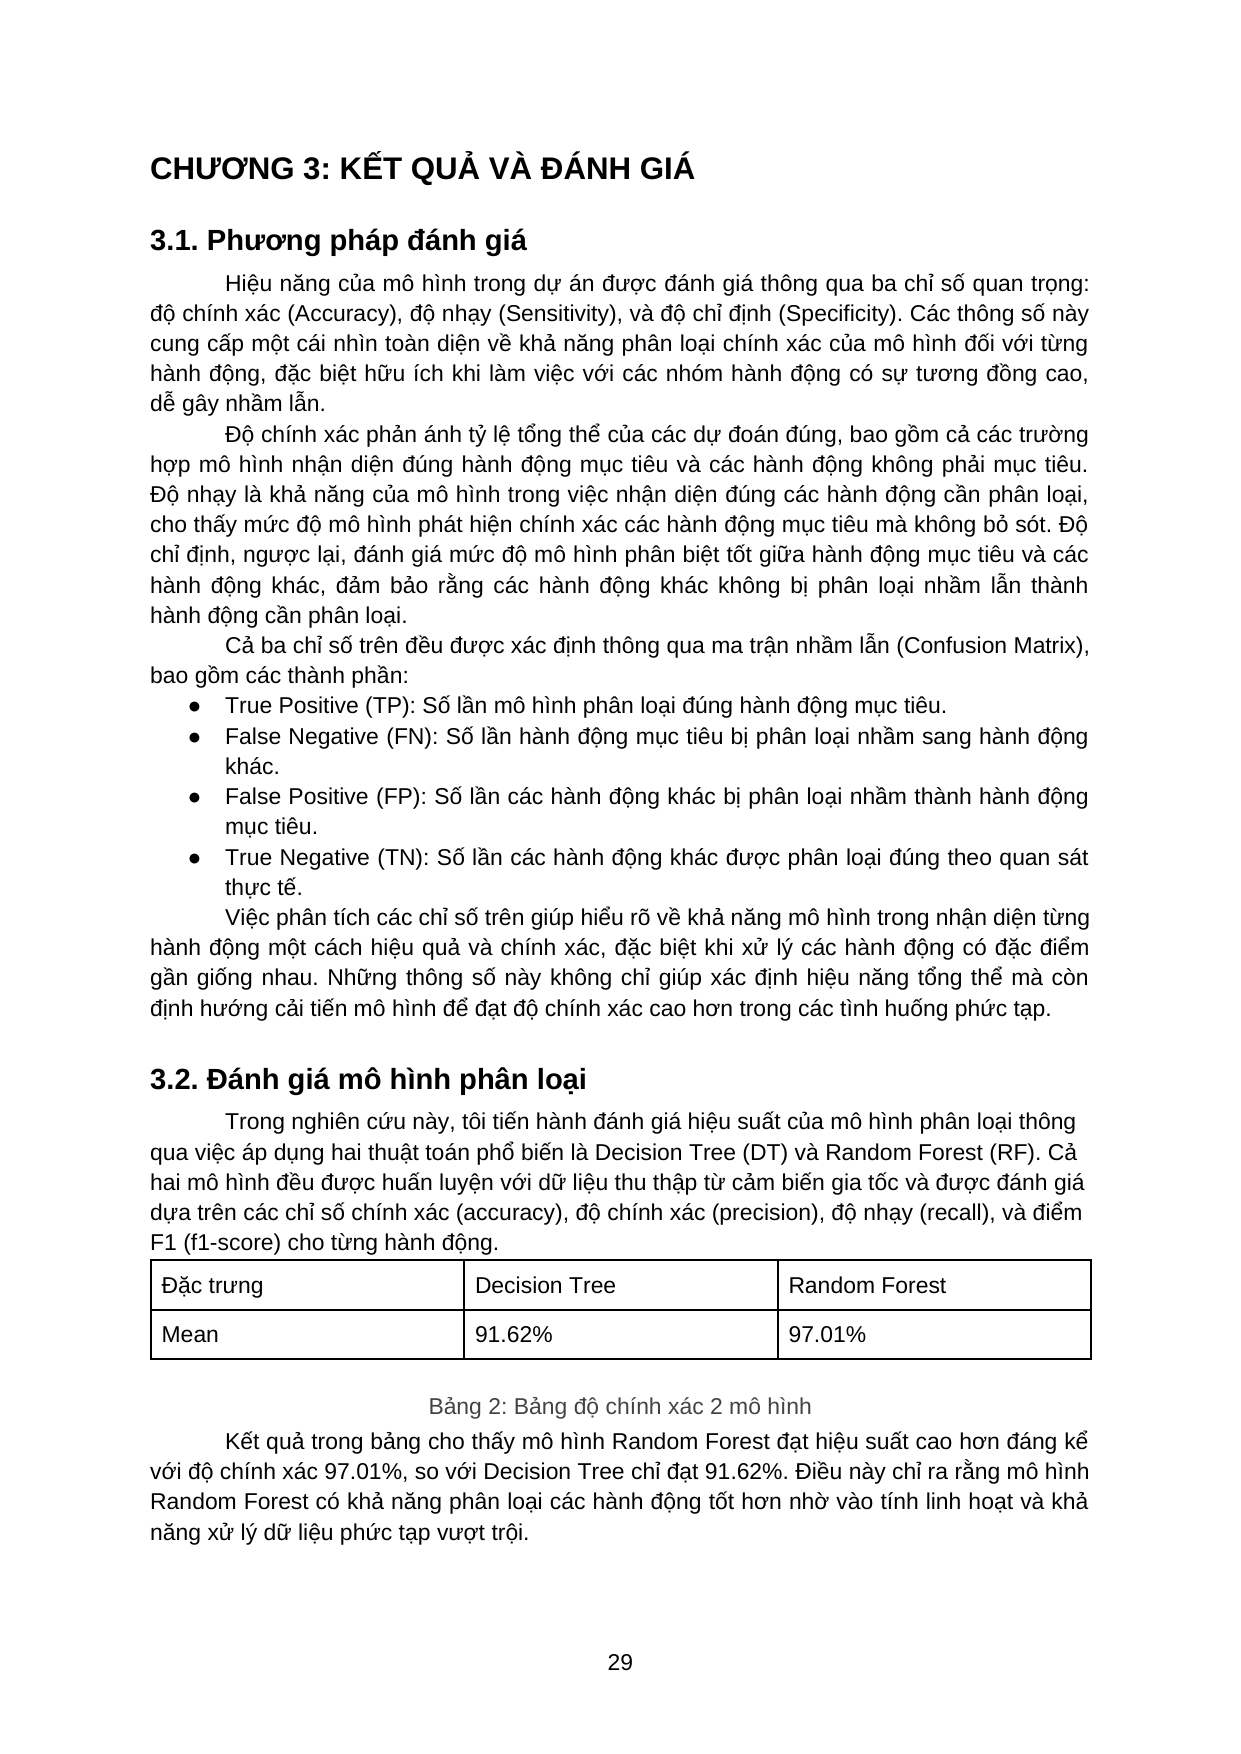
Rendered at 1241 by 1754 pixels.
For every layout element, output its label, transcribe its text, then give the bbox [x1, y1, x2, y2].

text Kết quả trong bảng cho thấy mô hình Random Forest đạt hiệu suất cao hơn đáng kể với độ chính xác 97.01%, so với Decision Tree chỉ đạt 91.62%. Điều này chỉ ra rằng mô hình Random Forest có khả năng phân loại các hành động tốt hơn nhờ vào tính linh hoạt và khả năng xử lý dữ liệu phức tạp vượt trội. [150, 1428, 1090, 1545]
text Cả ba chỉ số trên đều được xác định thông qua ma trận nhầm lẫn (Confusion Matrix), bao gồm các thành phần: [150, 632, 1090, 688]
text Trong nghiên cứu này, tôi tiến hành đánh giá hiệu suất của mô hình phân loại thông qua việc áp dụng hai thuật toán phổ biến là Decision Tree (DT) và Random Forest (RF). Cả hai mô hình đều được huấn luyện với dữ liệu thu thập từ cảm biến gia tốc và được đánh giá dựa trên các chỉ số chính xác (accuracy), độ chính xác (precision), độ nhạy (recall), và điểm F1 (f1-score) cho từng hành động. [150, 1108, 1090, 1255]
subtitle CHƯƠNG 3: KẾT QUẢ VÀ ĐÁNH GIÁ [150, 150, 1090, 186]
list False Positive (FP): Số lần các hành động khác bị phân loại nhầm thành hành động mục tiêu. [187, 783, 1090, 839]
subtitle Bảng 2: Bảng độ chính xác 2 mô hình [150, 1393, 1090, 1419]
list True Positive (TP): Số lần mô hình phân loại đúng hành động mục tiêu. [187, 692, 1090, 719]
subtitle 3.1. Phương pháp đánh giá [150, 223, 1090, 257]
table_header Decision Tree [465, 1261, 777, 1308]
subtitle 3.2. Đánh giá mô hình phân loại [150, 1062, 1090, 1096]
list False Negative (FN): Số lần hành động mục tiêu bị phân loại nhầm sang hành động khác. [187, 723, 1090, 779]
table_cell Mean [152, 1311, 463, 1358]
text Việc phân tích các chỉ số trên giúp hiểu rõ về khả năng mô hình trong nhận diện từng hành động một cách hiệu quả và chính xác, đặc biệt khi xử lý các hành động có đặc điểm gần giống nhau. Những thông số này không chỉ giúp xác định hiệu năng tổng thể mà còn định hướng cải tiến mô hình để đạt độ chính xác cao hơn trong các tình huống phức tạp. [150, 904, 1090, 1021]
list True Negative (TN): Số lần các hành động khác được phân loại đúng theo quan sát thực tế. [187, 843, 1090, 900]
text Độ chính xác phản ánh tỷ lệ tổng thể của các dự đoán đúng, bao gồm cả các trường hợp mô hình nhận diện đúng hành động mục tiêu và các hành động không phải mục tiêu. Độ nhạy là khả năng của mô hình trong việc nhận diện đúng các hành động cần phân loại, cho thấy mức độ mô hình phát hiện chính xác các hành động mục tiêu mà không bỏ sót. Độ chỉ định, ngược lại, đánh giá mức độ mô hình phân biệt tốt giữa hành động mục tiêu và các hành động khác, đảm bảo rằng các hành động khác không bị phân loại nhầm lẫn thành hành động cần phân loại. [150, 421, 1090, 628]
table_header Random Forest [779, 1261, 1090, 1308]
text Hiệu năng của mô hình trong dự án được đánh giá thông qua ba chỉ số quan trọng: độ chính xác (Accuracy), độ nhạy (Sensitivity), và độ chỉ định (Specificity). Các thông số này cung cấp một cái nhìn toàn diện về khả năng phân loại chính xác của mô hình đối với từng hành động, đặc biệt hữu ích khi làm việc với các nhóm hành động có sự tương đồng cao, dễ gây nhầm lẫn. [150, 269, 1090, 417]
table_header Đặc trưng [152, 1261, 463, 1308]
table_cell 97.01% [779, 1311, 1090, 1358]
table_cell 91.62% [465, 1311, 777, 1358]
